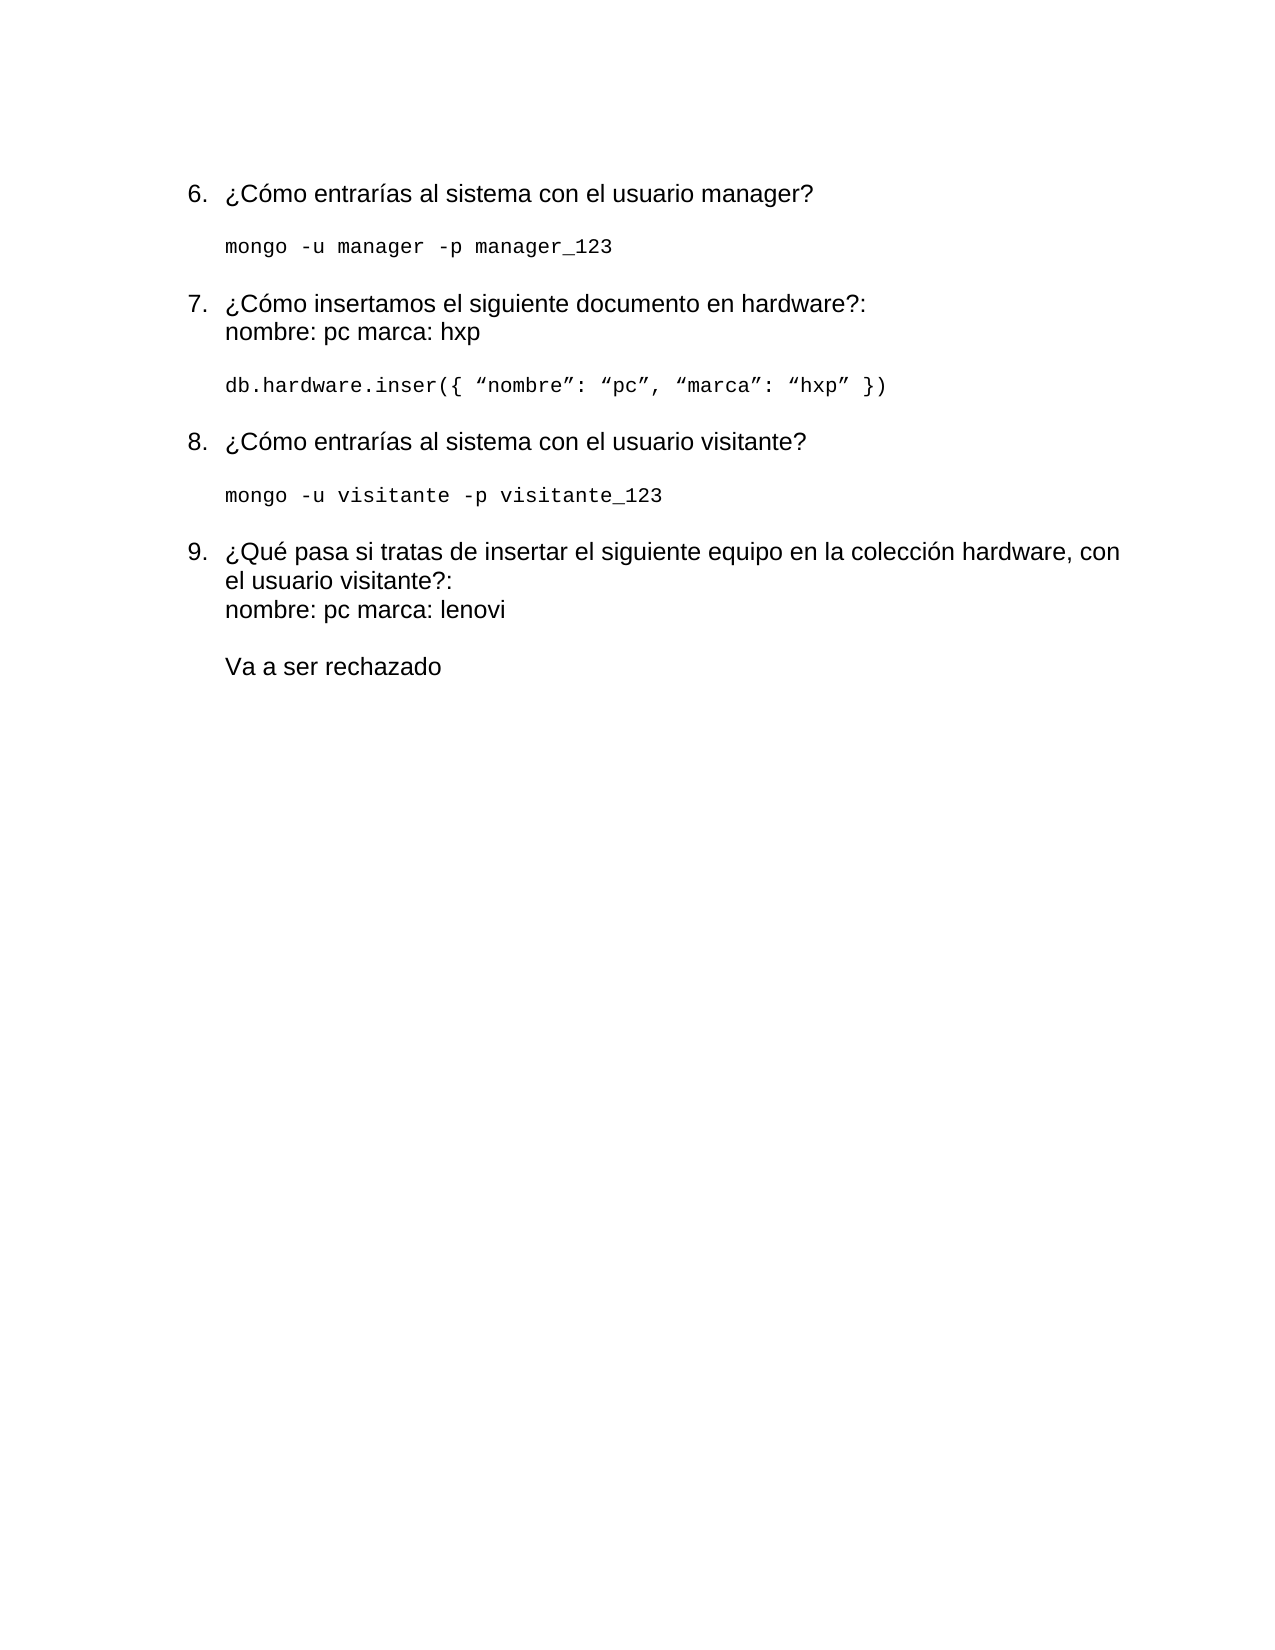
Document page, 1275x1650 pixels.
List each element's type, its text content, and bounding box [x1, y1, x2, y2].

text mongo -u visitante -p visitante_123 [225, 485, 1125, 508]
list ¿Cómo entrarías al sistema con el usuario manager? [187, 179, 1125, 207]
text db.hardware.inser({ “nombre”: “pc”, “marca”: “hxp” }) [225, 375, 1125, 398]
text mongo -u manager -p manager_123 [225, 236, 1125, 260]
list ¿Cómo entrarías al sistema con el usuario visitante? [187, 427, 1125, 456]
text Va a ser rechazado [225, 652, 1125, 681]
list ¿Cómo insertamos el siguiente documento en hardware?: nombre: pc marca: hxp [187, 289, 1125, 346]
list ¿Qué pasa si tratas de insertar el siguiente equipo en la colección hardware, con el usuario visitante?: nombre: pc marca: lenovi [187, 537, 1125, 623]
